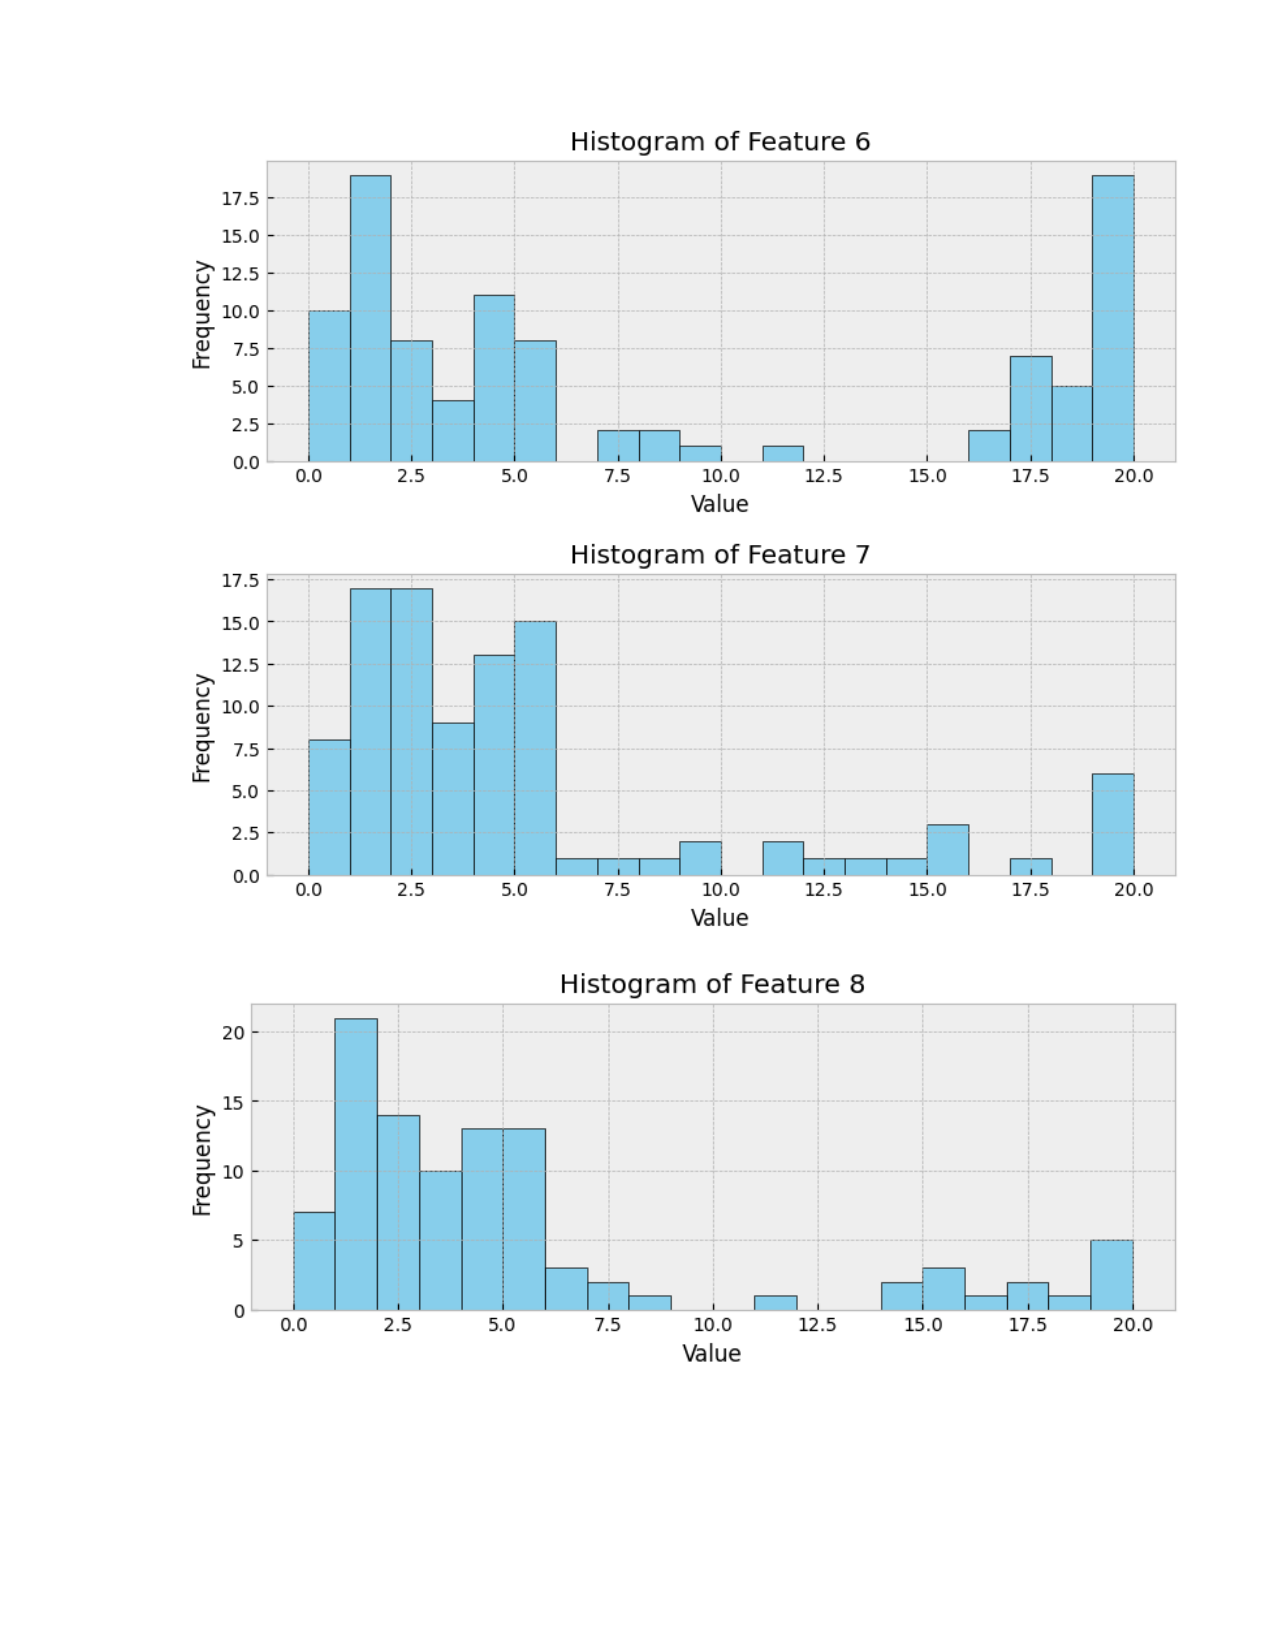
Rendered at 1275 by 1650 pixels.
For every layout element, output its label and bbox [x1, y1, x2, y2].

picture [177, 118, 1187, 529]
picture [177, 531, 1187, 943]
picture [177, 961, 1187, 1379]
